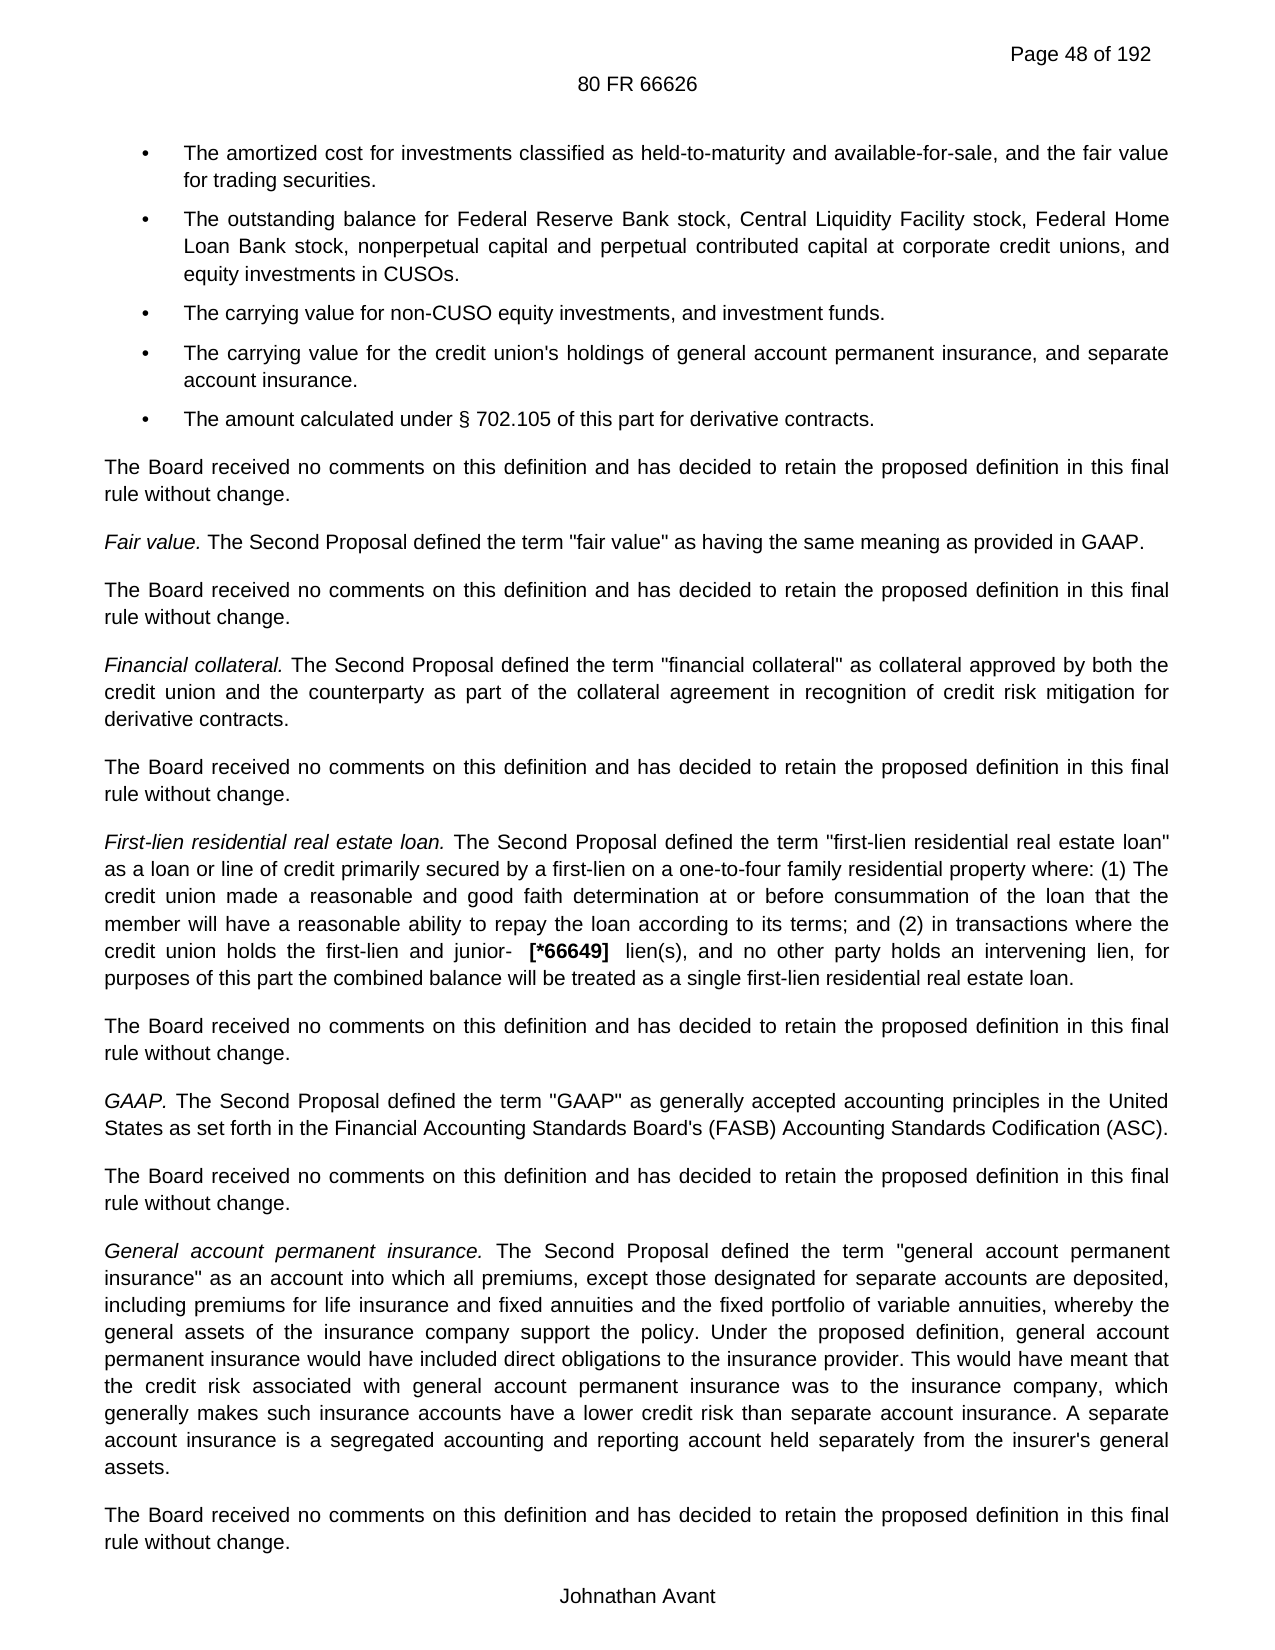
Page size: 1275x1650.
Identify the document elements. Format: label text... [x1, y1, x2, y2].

text The Board received no comments on this definition and has decided to retain the proposed definition in this final rule without change. [104, 575, 1171, 629]
text The Board received no comments on this definition and has decided to retain the proposed definition in this final rule without change. [104, 1500, 1171, 1554]
text The Board received no comments on this definition and has decided to retain the proposed definition in this final rule without change. [104, 752, 1171, 806]
list The carrying value for non-CUSO equity investments, and investment funds. [142, 298, 1171, 325]
text General account permanent insurance. The Second Proposal defined the term "general account permanent insurance" as an account into which all premiums, except those designated for separate accounts are deposited, including premiums for life insurance and fixed annuities and the fixed portfolio of variable annuities, whereby the general assets of the insurance company support the policy. Under the proposed definition, general account permanent insurance would have included direct obligations to the insurance provider. This would have meant that the credit risk associated with general account permanent insurance was to the insurance company, which generally makes such insurance accounts have a lower credit risk than separate account insurance. A separate account insurance is a segregated accounting and reporting account held separately from the insurer's general assets. [104, 1235, 1171, 1479]
list The outstanding balance for Federal Reserve Bank stock, Central Liquidity Facility stock, Federal Home Loan Bank stock, nonperpetual capital and perpetual contributed capital at corporate credit unions, and equity investments in CUSOs. [142, 204, 1171, 285]
text GAAP. The Second Proposal defined the term "GAAP" as generally accepted accounting principles in the United States as set forth in the Financial Accounting Standards Board's (FASB) Accounting Standards Codification (ASC). [104, 1085, 1171, 1139]
text First-lien residential real estate loan. The Second Proposal defined the term "first-lien residential real estate loan" as a loan or line of credit primarily secured by a first-lien on a one-to-four family residential property where: (1) The credit union made a reasonable and good faith determination at or before consummation of the loan that the member will have a reasonable ability to repay the loan according to its terms; and (2) in transactions where the credit union holds the first-lien and junior- [*66649] lien(s), and no other party holds an intervening lien, for purposes of this part the combined balance will be treated as a single first-lien residential real estate loan. [104, 827, 1171, 989]
list The carrying value for the credit union's holdings of general account permanent insurance, and separate account insurance. [142, 337, 1171, 392]
text Fair value. The Second Proposal defined the term "fair value" as having the same meaning as provided in GAAP. [104, 527, 1171, 554]
list The amortized cost for investments classified as held-to-maturity and available-for-sale, and the fair value for trading securities. [142, 137, 1171, 192]
text The Board received no comments on this definition and has decided to retain the proposed definition in this final rule without change. [104, 1010, 1171, 1064]
text Financial collateral. The Second Proposal defined the term "financial collateral" as collateral approved by both the credit union and the counterparty as part of the collateral agreement in recognition of credit risk mitigation for derivative contracts. [104, 650, 1171, 731]
text The Board received no comments on this definition and has decided to retain the proposed definition in this final rule without change. [104, 1160, 1171, 1214]
list The amount calculated under § 702.105 of this part for derivative contracts. [142, 404, 1171, 431]
text The Board received no comments on this definition and has decided to retain the proposed definition in this final rule without change. [104, 452, 1171, 506]
